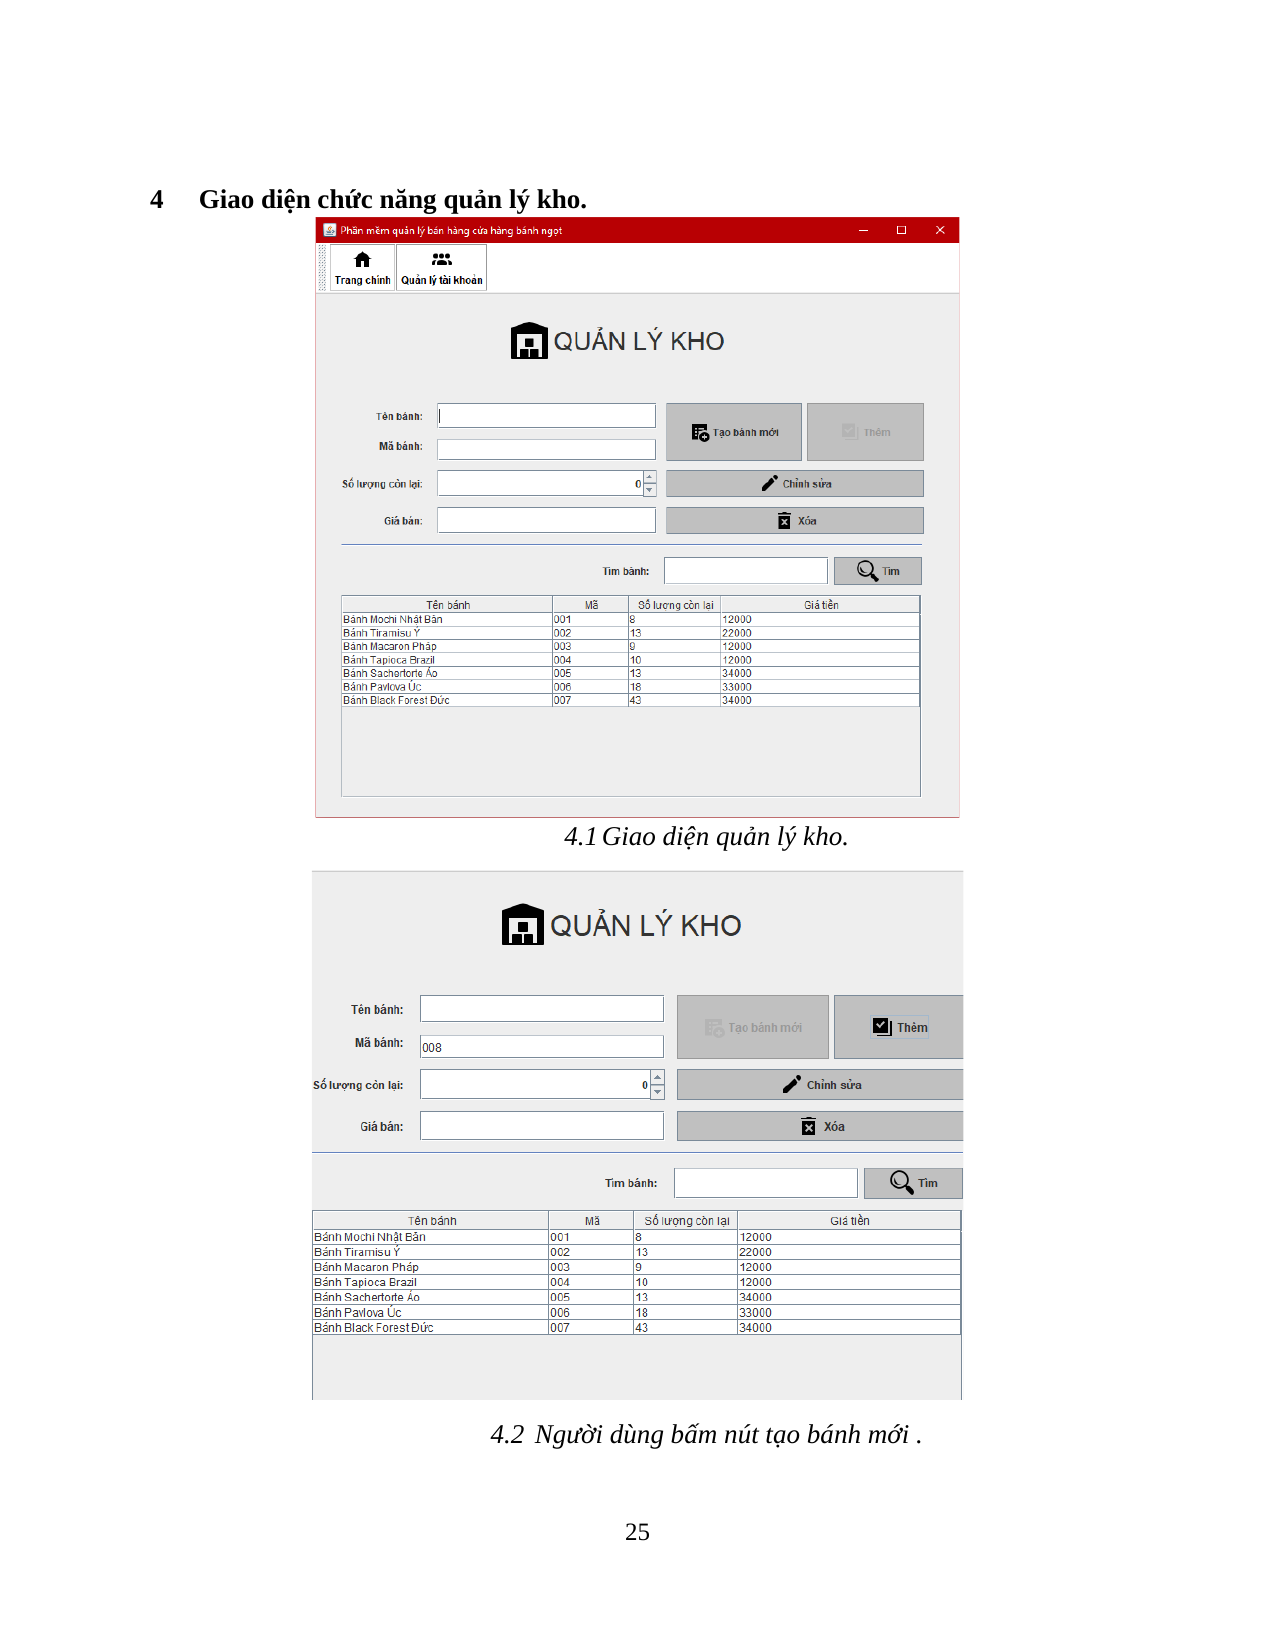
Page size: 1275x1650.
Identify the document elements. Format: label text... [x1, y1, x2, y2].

list Người dùng bấm nút tạo bánh mới . [291, 1418, 1125, 1449]
list Giao diện quản lý kho. [291, 820, 1125, 851]
picture [311, 870, 964, 1400]
list Giao diện chức năng quản lý kho. [150, 183, 1125, 215]
picture [315, 217, 960, 818]
